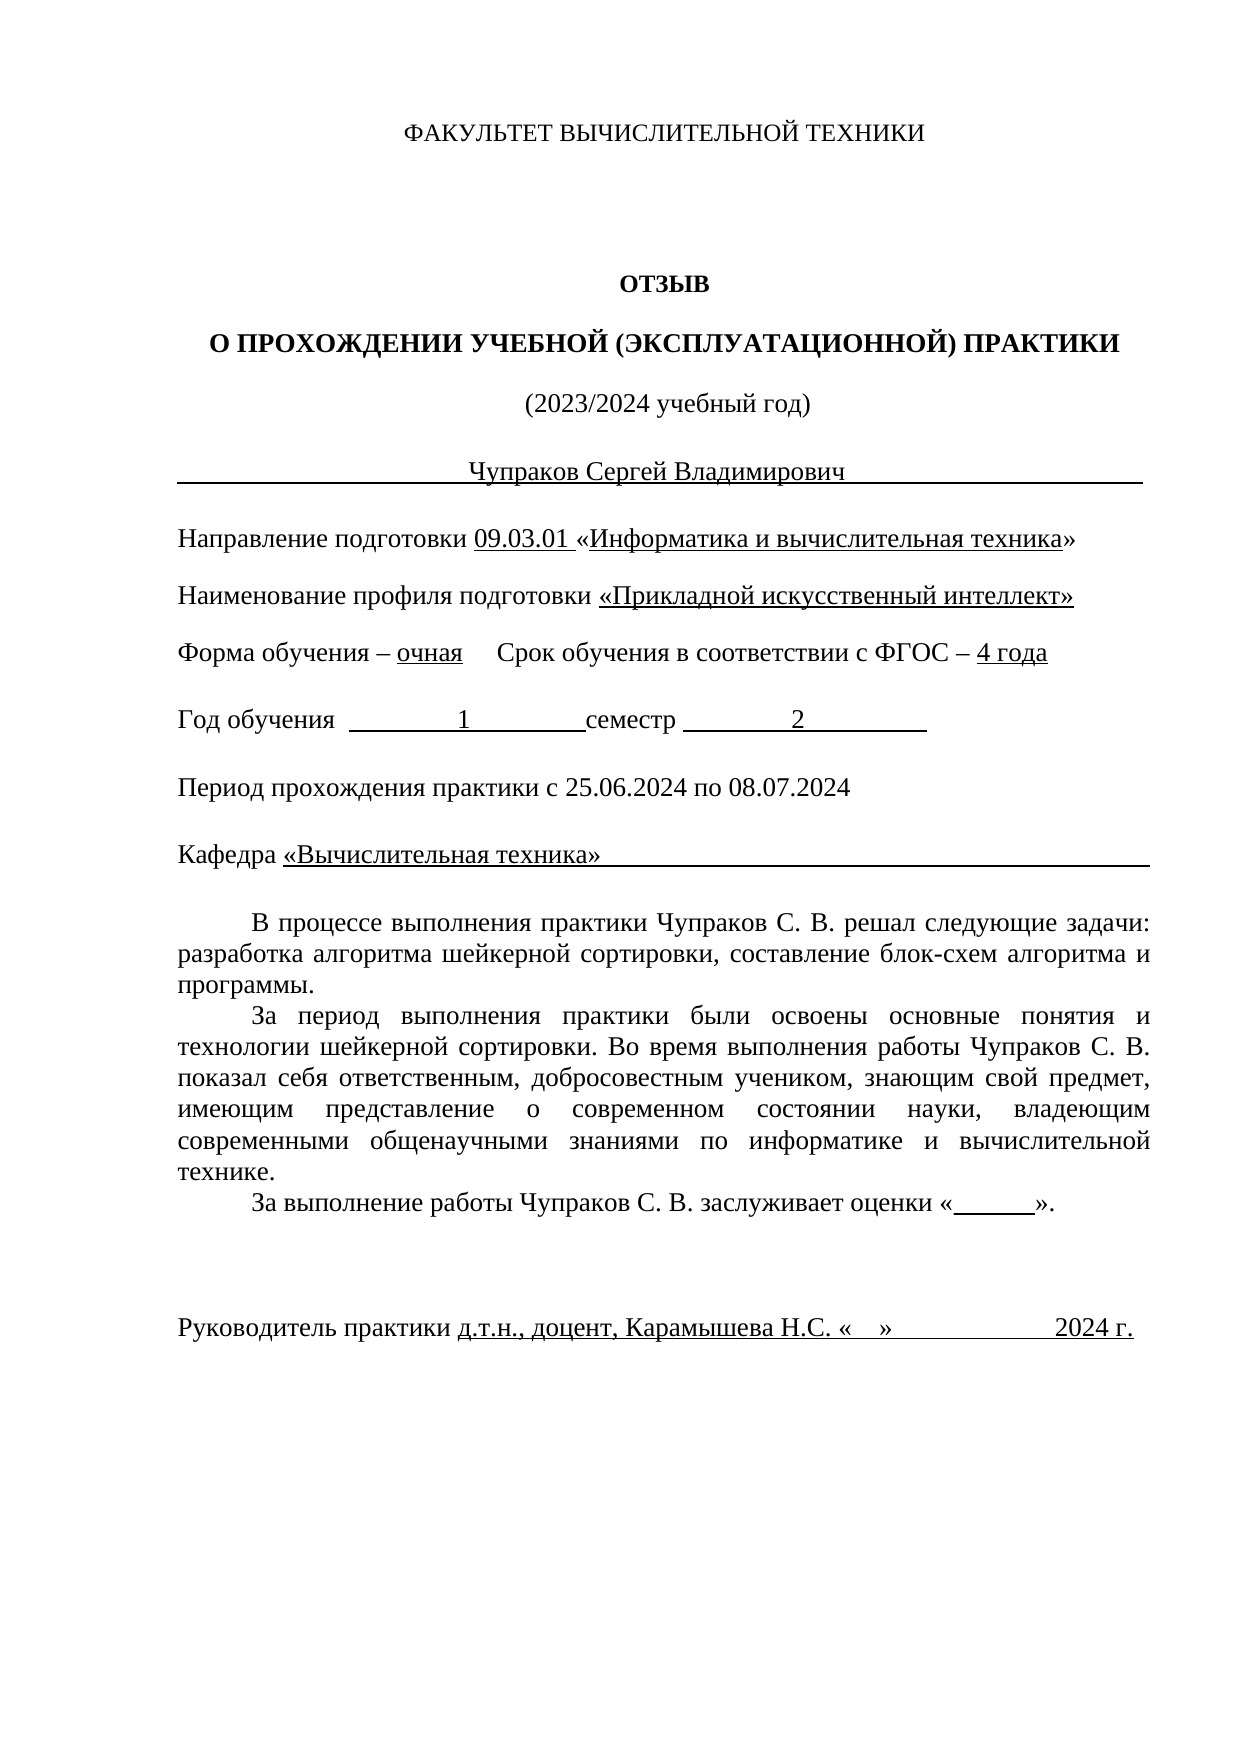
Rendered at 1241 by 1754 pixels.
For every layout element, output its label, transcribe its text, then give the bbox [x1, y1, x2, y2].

text Кафедра «Вычислительная техника» [177, 838, 1152, 869]
text За выполнение работы Чупраков С. В. заслуживает оценки «______». [177, 1186, 1152, 1217]
text Период прохождения практики с 25.06.2024 по 08.07.2024 [177, 771, 1152, 802]
text Руководитель практики д.т.н., доцент, Карамышева Н.С. « » 2024 г. [177, 1311, 1152, 1342]
text Наименование профиля подготовки «Прикладной искусственный интеллект» [177, 579, 1152, 610]
text Чупраков Сергей Владимирович [177, 455, 1152, 486]
text О ПРОХОЖДЕНИИ УЧЕБНОЙ (ЭКСПЛУАТАЦИОННОЙ) ПРАКТИКИ [177, 327, 1152, 358]
text Год обучения 1 семестр 2 [177, 703, 1152, 734]
text За период выполнения практики были освоены основные понятия и технологии шейкерной сортировки. Во время выполнения работы Чупраков С. В. показал себя ответственным, добросовестным учеником, знающим свой предмет, имеющим представление о современном состоянии науки, владеющим современными общенаучными знаниями по информатике и вычислительной технике. [177, 999, 1152, 1186]
text Форма обучения – очная Срок обучения в соответствии с ФГОС – 4 года [177, 636, 1152, 667]
text В процессе выполнения практики Чупраков С. В. решал следующие задачи: разработка алгоритма шейкерной сортировки, составление блок-схем алгоритма и программы. [177, 906, 1152, 999]
text Направление подготовки 09.03.01 «Информатика и вычислительная техника» [177, 523, 1152, 554]
text (2023/2024 учебный год) [177, 388, 1152, 419]
text ФАКУЛЬТЕТ ВЫЧИСЛИТЕЛЬНОЙ ТЕХНИКИ [177, 118, 1152, 147]
text ОТЗЫВ [177, 269, 1152, 298]
